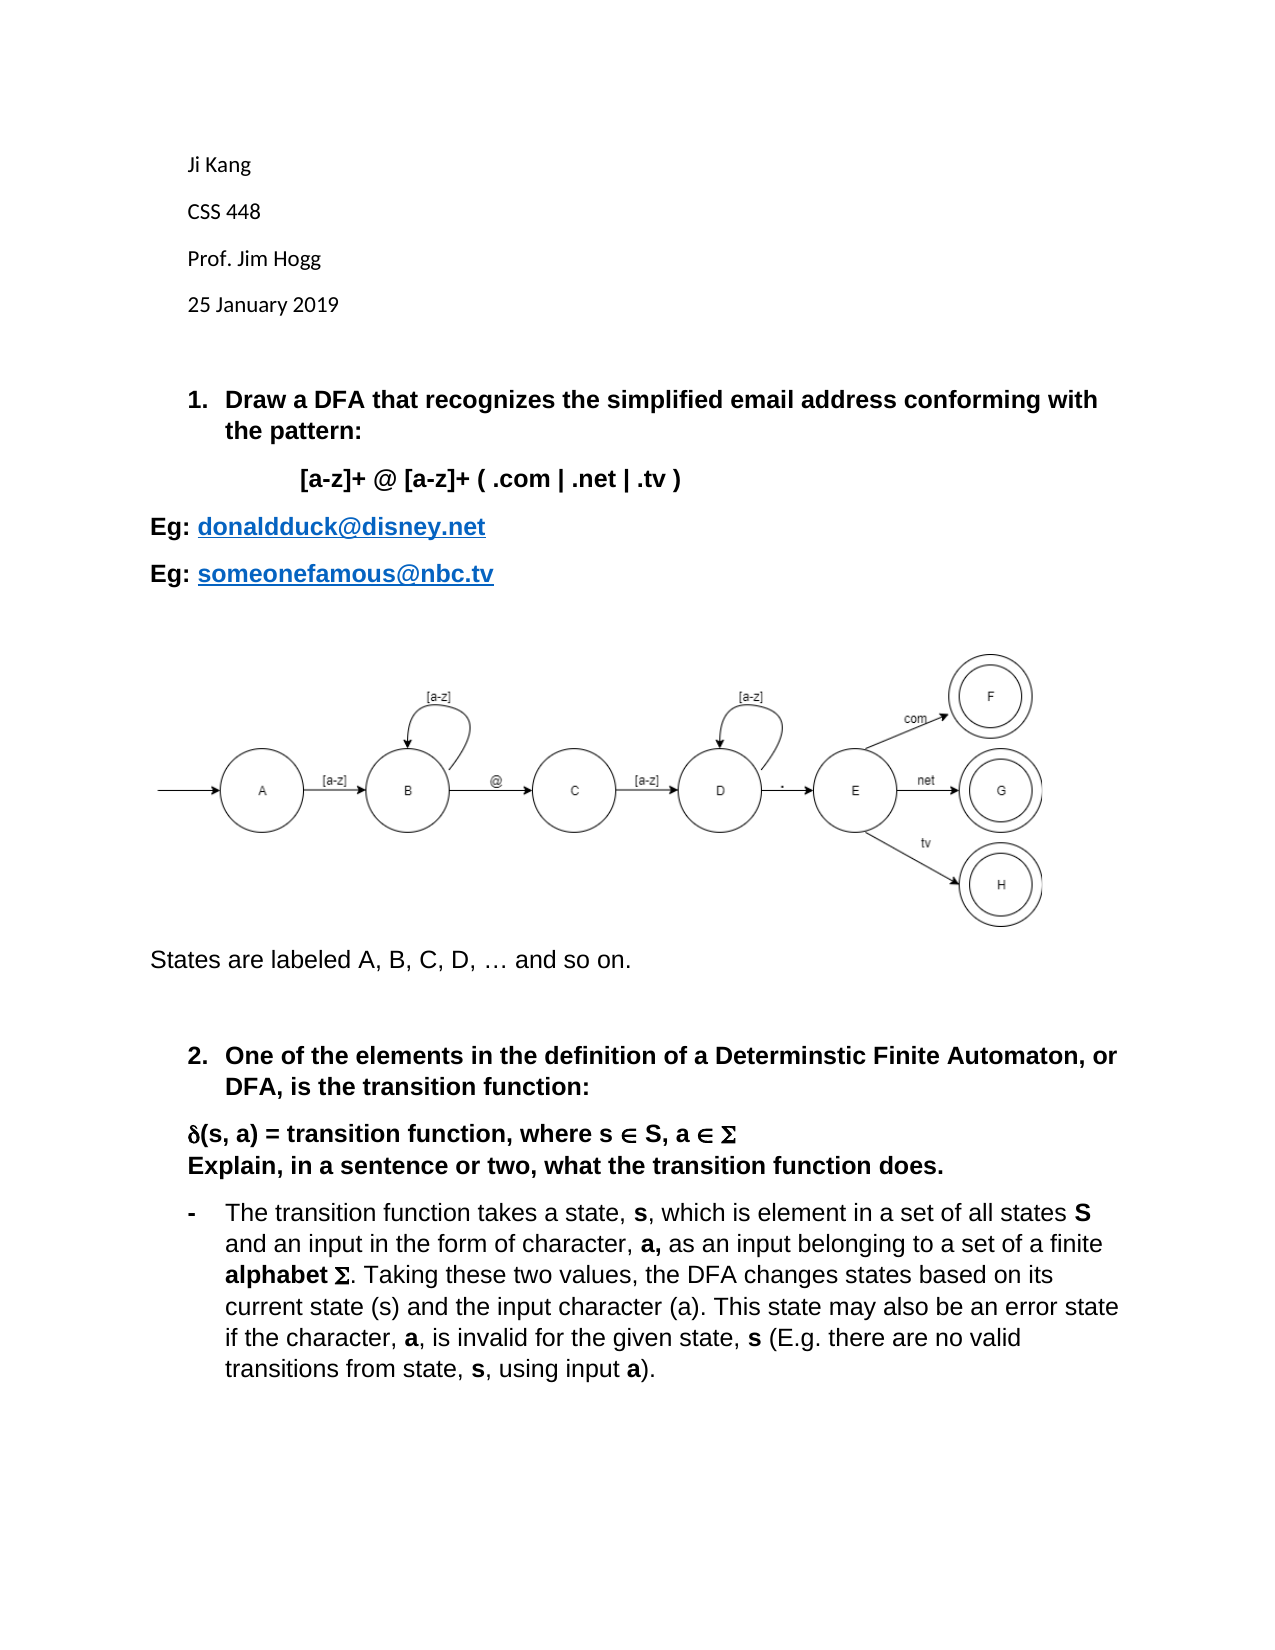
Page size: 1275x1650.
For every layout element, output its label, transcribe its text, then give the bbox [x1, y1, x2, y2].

picture [150, 654, 1043, 927]
text Eg: donaldduck@disney.net [150, 512, 1125, 540]
text Eg: someonefamous@nbc.tv [150, 559, 1125, 588]
text Prof. Jim Hogg [187, 244, 1125, 272]
list The transition function takes a state, s, which is element in a set of all states S and an input in the form of character, a, as an input belonging to a set of a finite alphabet . Taking these two values, the DFA changes states based on its current state (s) and the input character (a). This state may also be an error state if the character, a, is invalid for the given state, s (E.g. there are no valid transitions from state, s, using input a). [187, 1198, 1125, 1382]
list One of the elements in the definition of a Determinstic Finite Automaton, or DFA, is the transition function: [187, 1041, 1125, 1101]
text (s, a) = transition function, where s S, a Explain, in a sentence or two, what the transition function does. [187, 1119, 1125, 1179]
text CSS 448 [187, 197, 1125, 225]
text [a-z]+ @ [a-z]+ ( .com | .net | .tv ) [150, 464, 1125, 493]
text States are labeled A, B, C, D, … and so on. [150, 945, 1125, 974]
list Draw a DFA that recognizes the simplified email address conforming with the pattern: [187, 385, 1125, 445]
text 25 January 2019 [187, 291, 1125, 319]
text Ji Kang [187, 150, 1125, 178]
